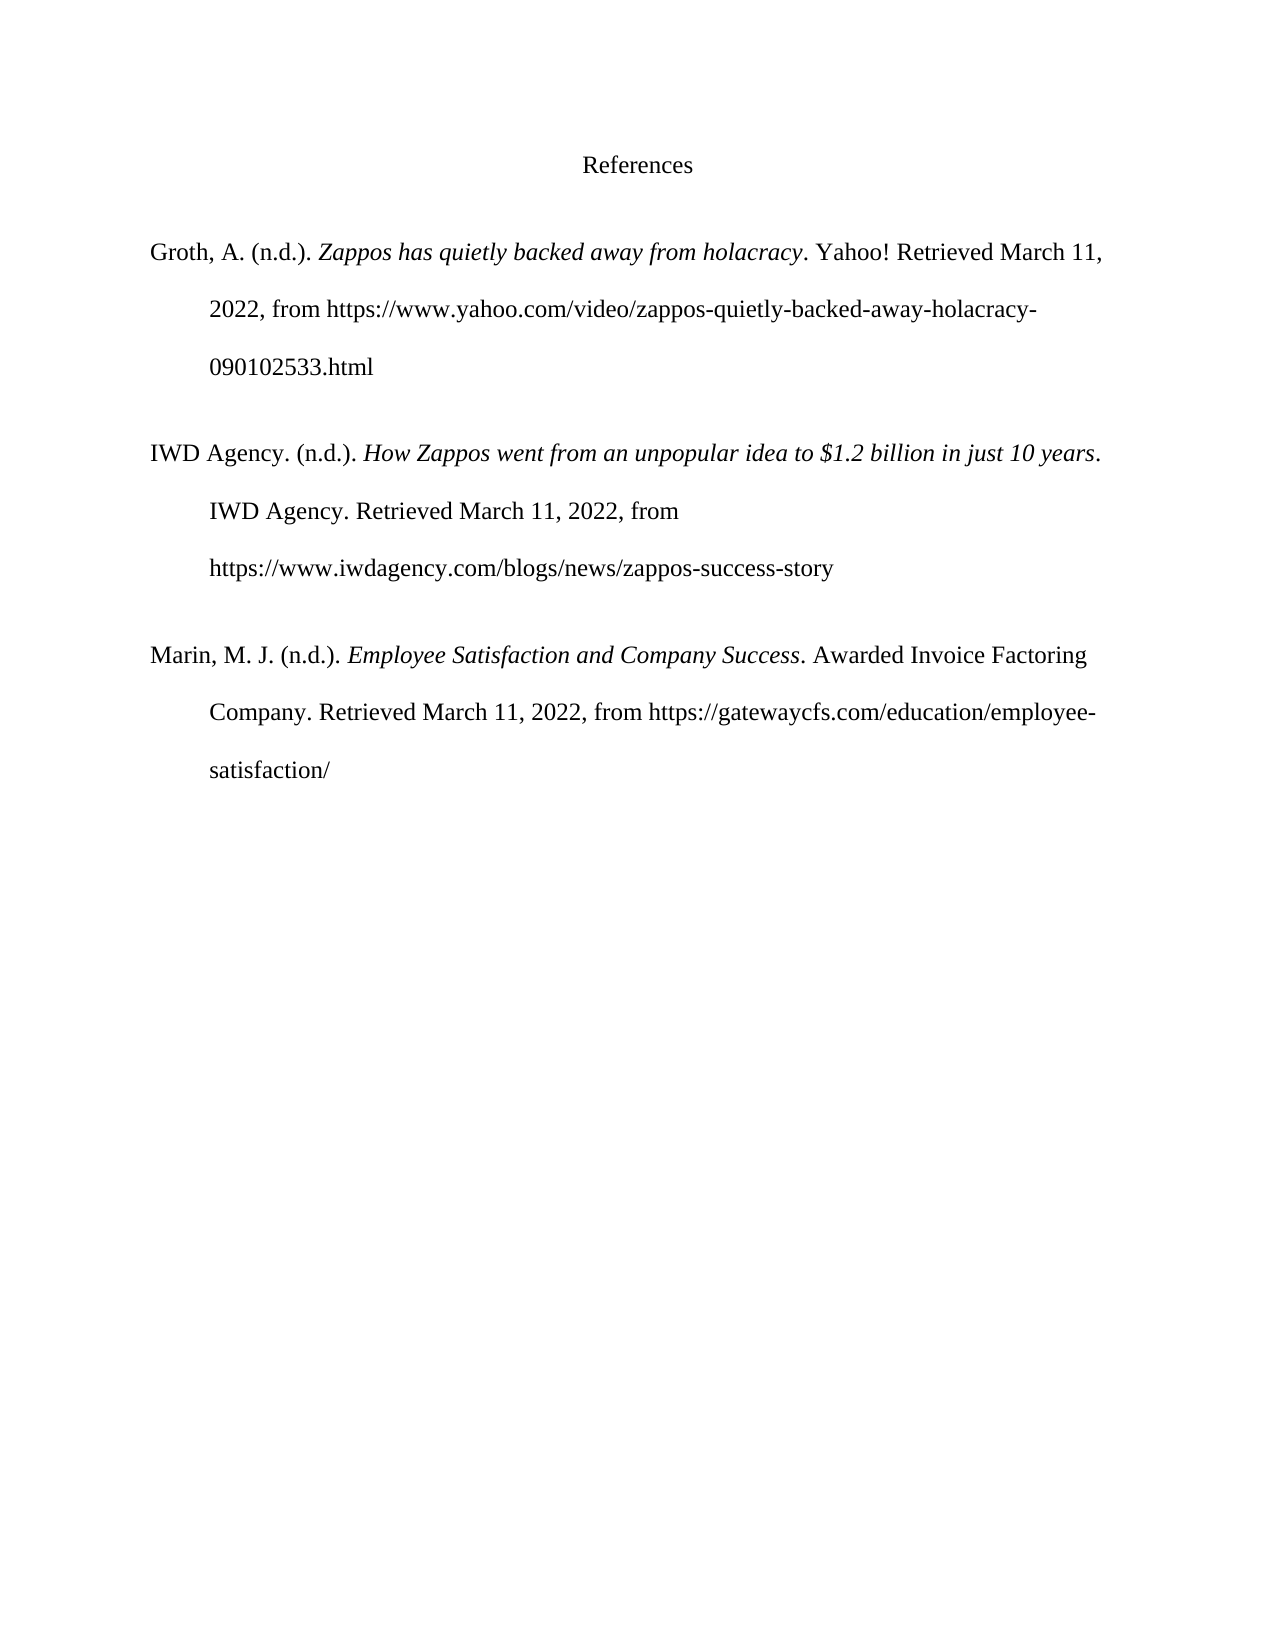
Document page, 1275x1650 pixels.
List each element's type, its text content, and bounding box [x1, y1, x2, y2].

text IWD Agency. (n.d.). How Zappos went from an unpopular idea to $1.2 billion in just 10 years. IWD Agency. Retrieved March 11, 2022, from https://www.iwdagency.com/blogs/news/zappos-success-story [150, 438, 1125, 582]
text Marin, M. J. (n.d.). Employee Satisfaction and Company Success. Awarded Invoice Factoring Company. Retrieved March 11, 2022, from https://gatewaycfs.com/education/employee-satisfaction/ [150, 640, 1125, 784]
text Groth, A. (n.d.). Zappos has quietly backed away from holacracy. Yahoo! Retrieved March 11, 2022, from https://www.yahoo.com/video/zappos-quietly-backed-away-holacracy-090102533.html [150, 237, 1125, 380]
text References [150, 150, 1125, 179]
